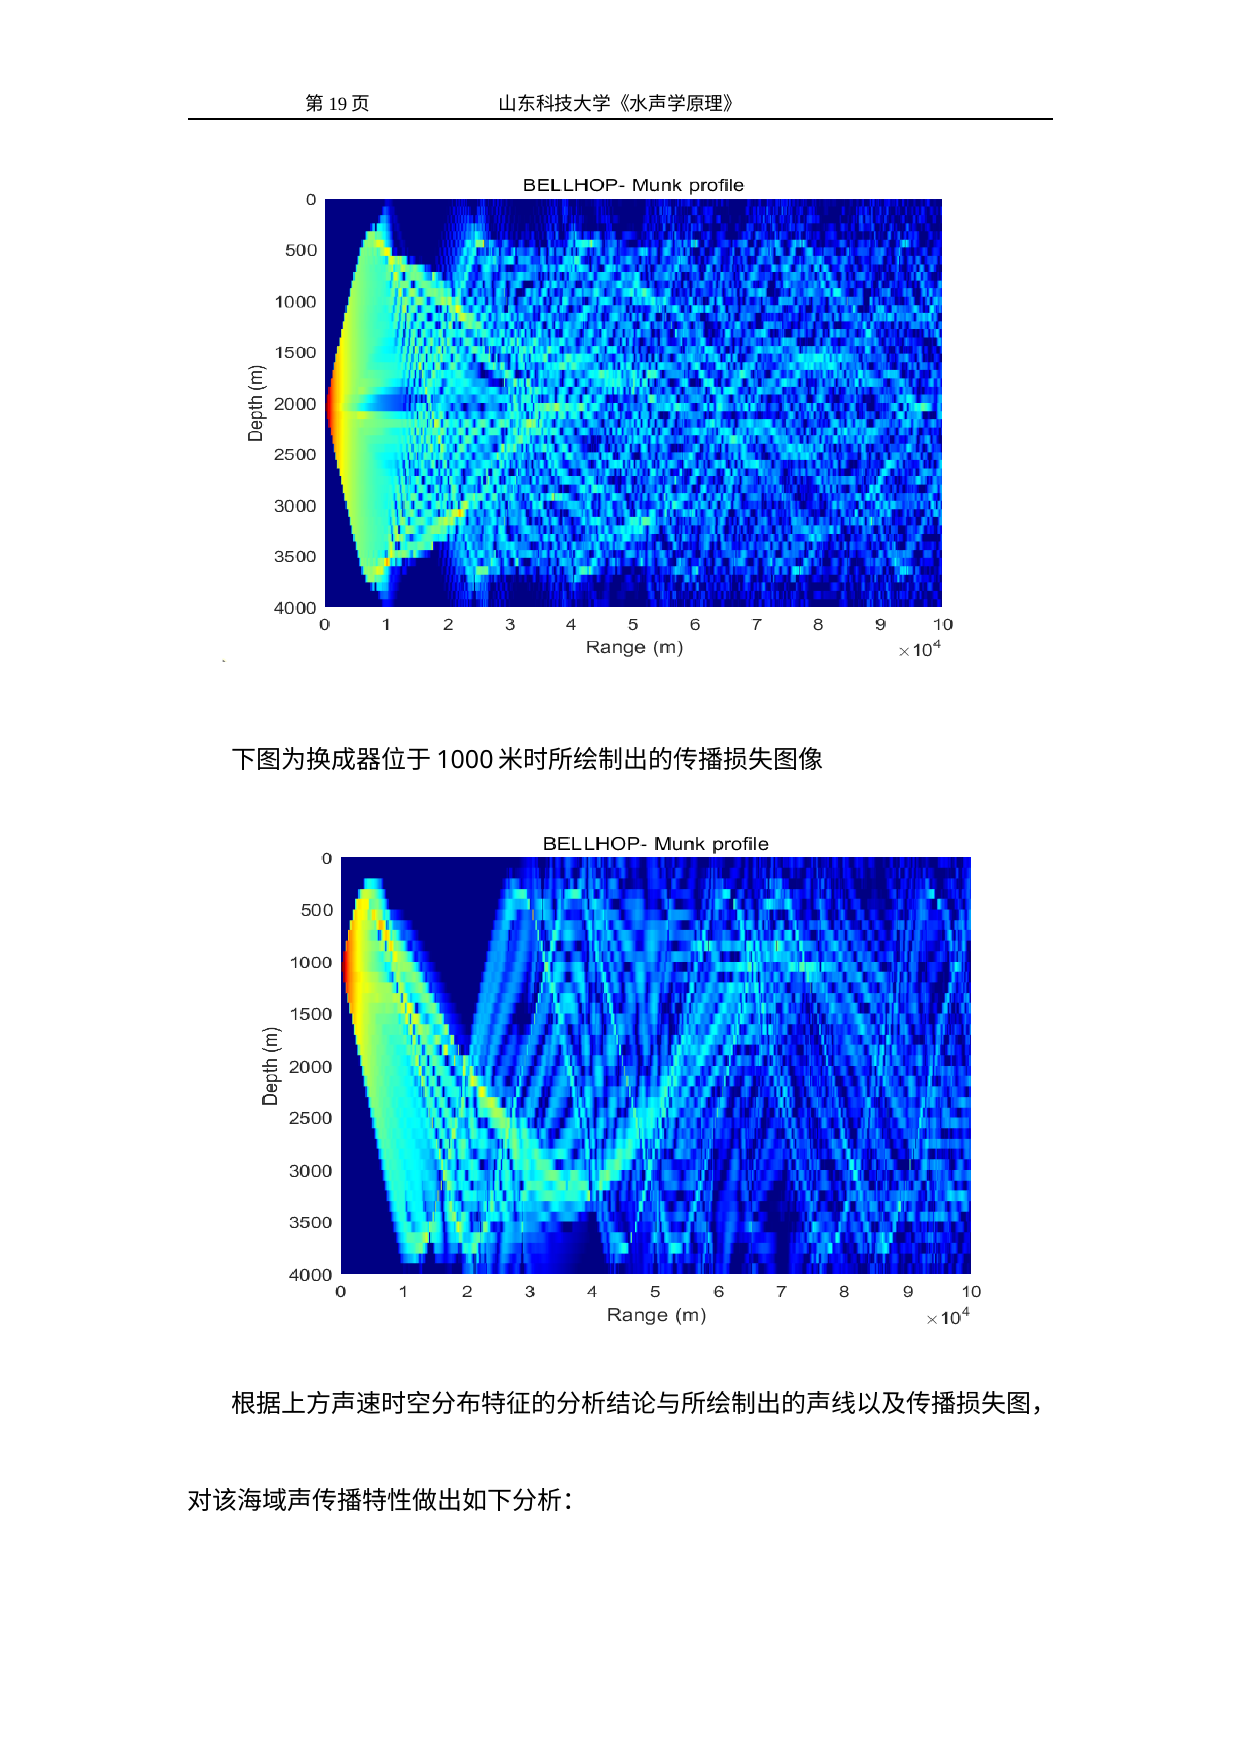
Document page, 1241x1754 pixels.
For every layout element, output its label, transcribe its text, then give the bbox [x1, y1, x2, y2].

picture [222, 162, 1018, 662]
text 根据上方声速时空分布特征的分析结论与所绘制出的声线以及传播损失图，对该海域声传播特性做出如下分析： [187, 1369, 1053, 1531]
picture [236, 819, 1048, 1330]
text 下图为换成器位于1000米时所绘制出的传播损失图像 [187, 726, 1053, 791]
